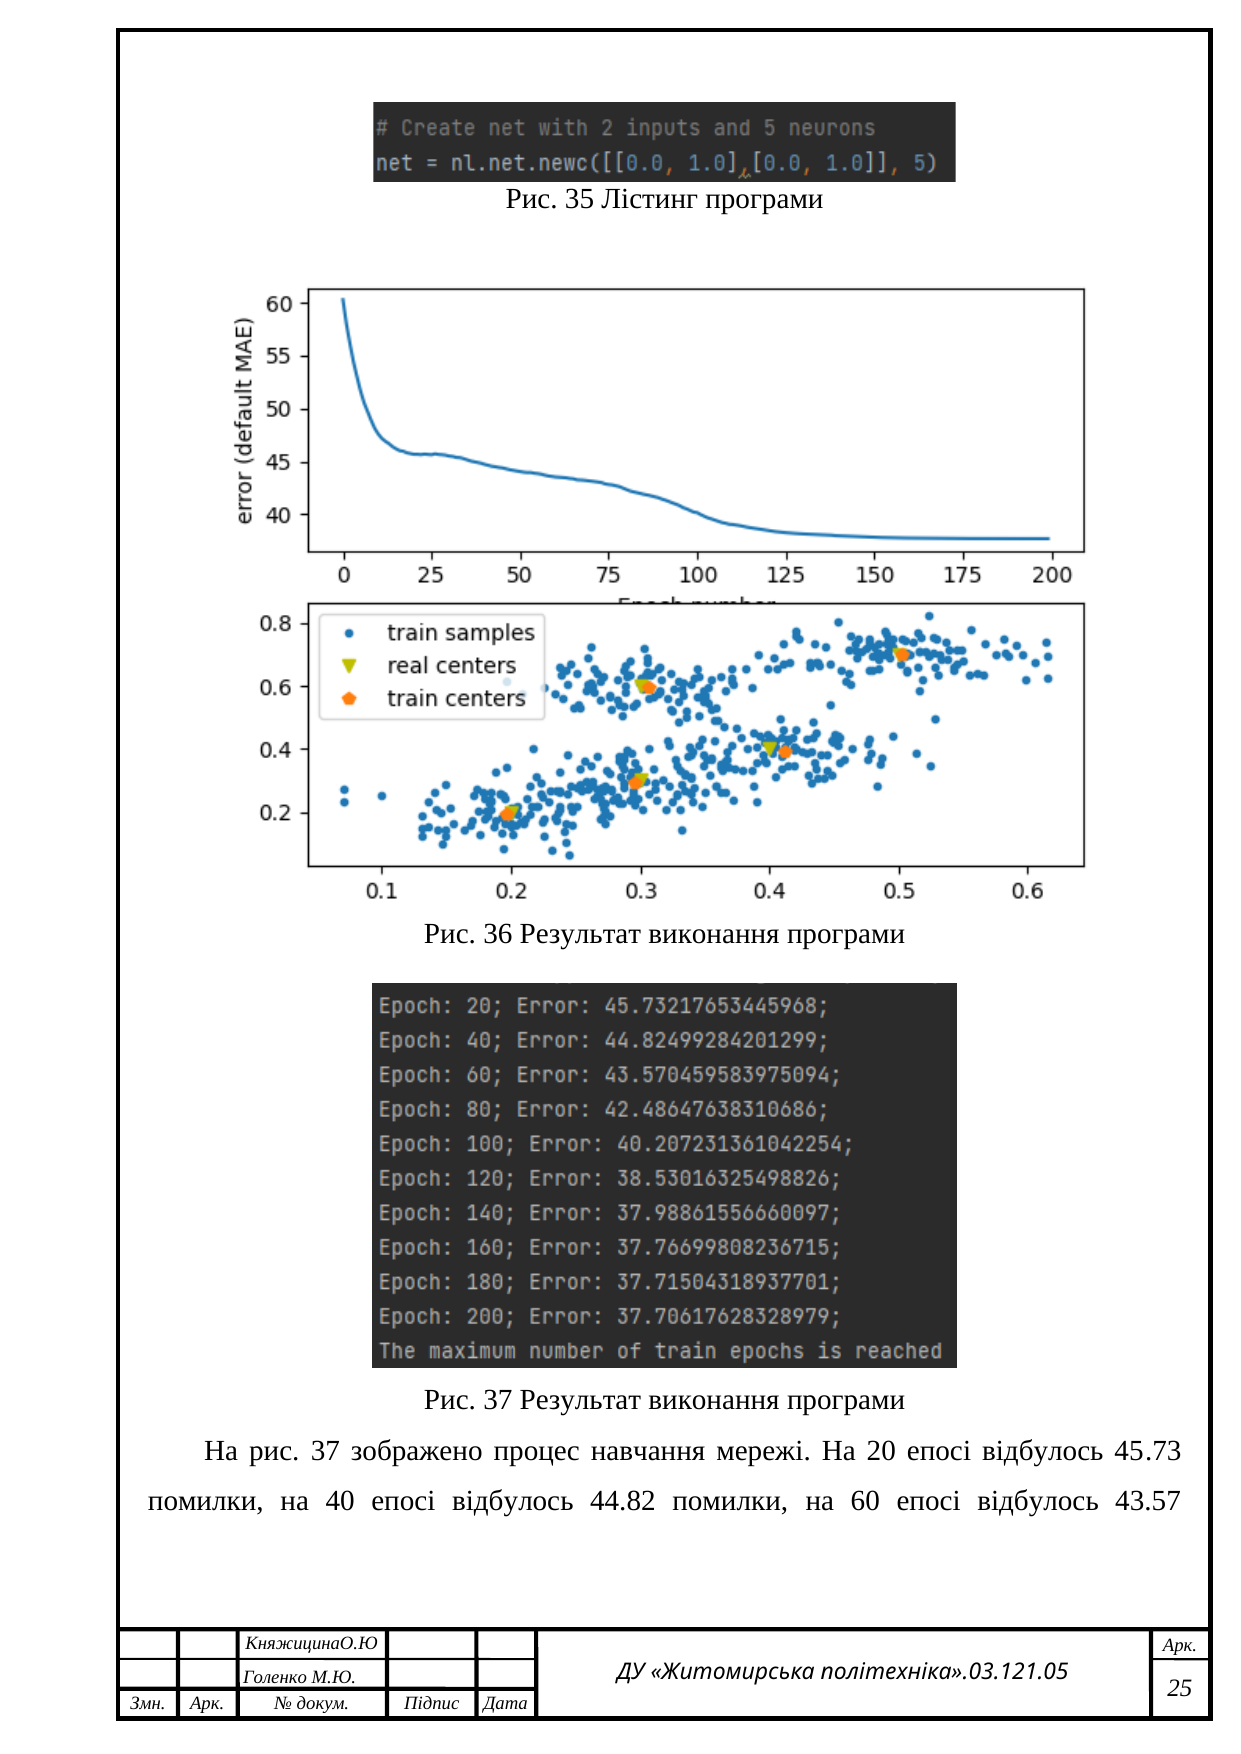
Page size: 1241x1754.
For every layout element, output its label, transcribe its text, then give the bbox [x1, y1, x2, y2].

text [148, 1433, 1181, 1517]
text Рис. 36 Результат виконання програми [148, 916, 1181, 949]
text Рис. 37 Результат виконання програми [148, 1382, 1181, 1416]
picture [373, 102, 956, 182]
picture [372, 983, 957, 1368]
picture [211, 248, 1118, 916]
text Рис. 35 Лістинг програми [148, 181, 1181, 215]
